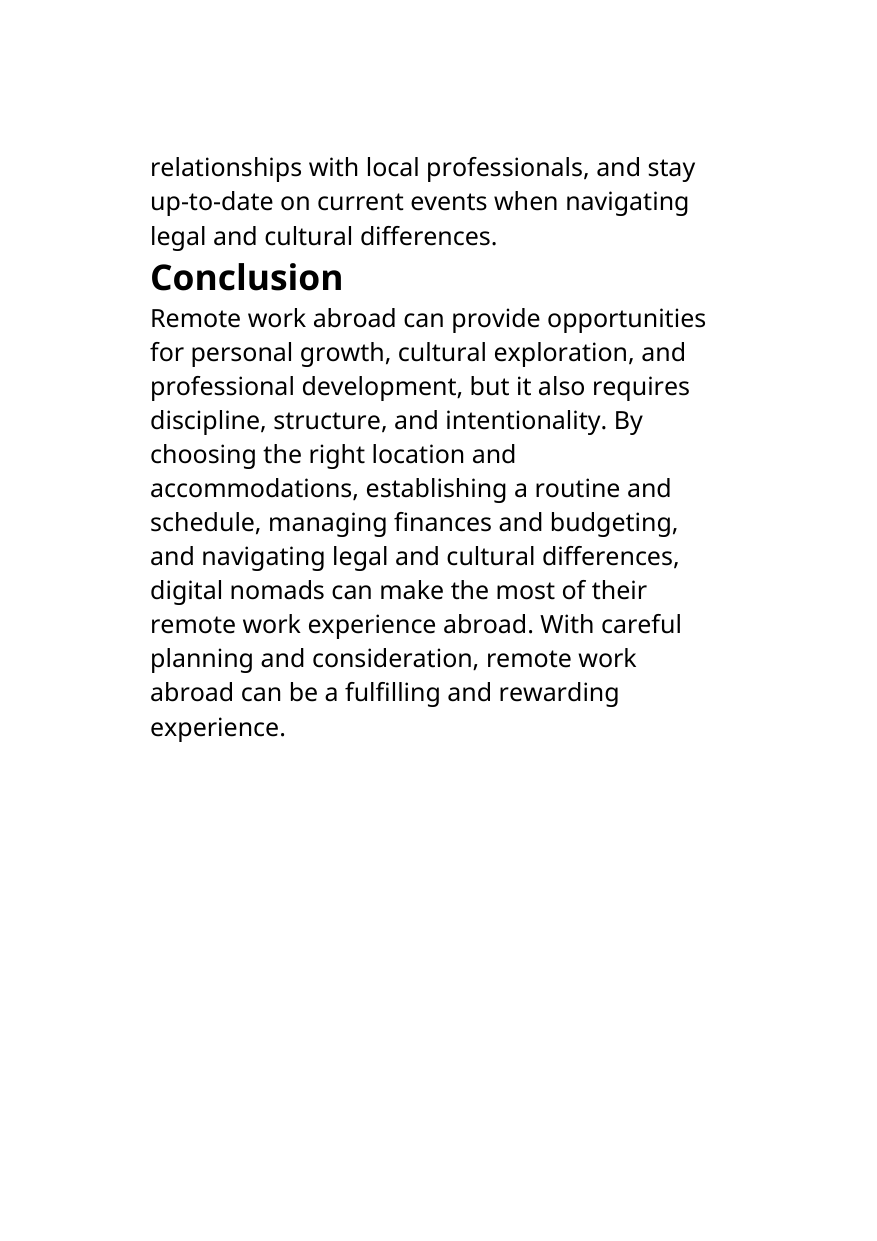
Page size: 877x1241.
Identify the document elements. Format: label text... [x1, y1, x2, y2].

text Remote work abroad can provide opportunities for personal growth, cultural exploration, and professional development, but it also requires discipline, structure, and intentionality. By choosing the right location and accommodations, establishing a routine and schedule, managing finances and budgeting, and navigating legal and cultural differences, digital nomads can make the most of their remote work experience abroad. With careful planning and consideration, remote work abroad can be a fulfilling and rewarding experience. [150, 300, 727, 743]
subtitle Conclusion [150, 252, 727, 300]
